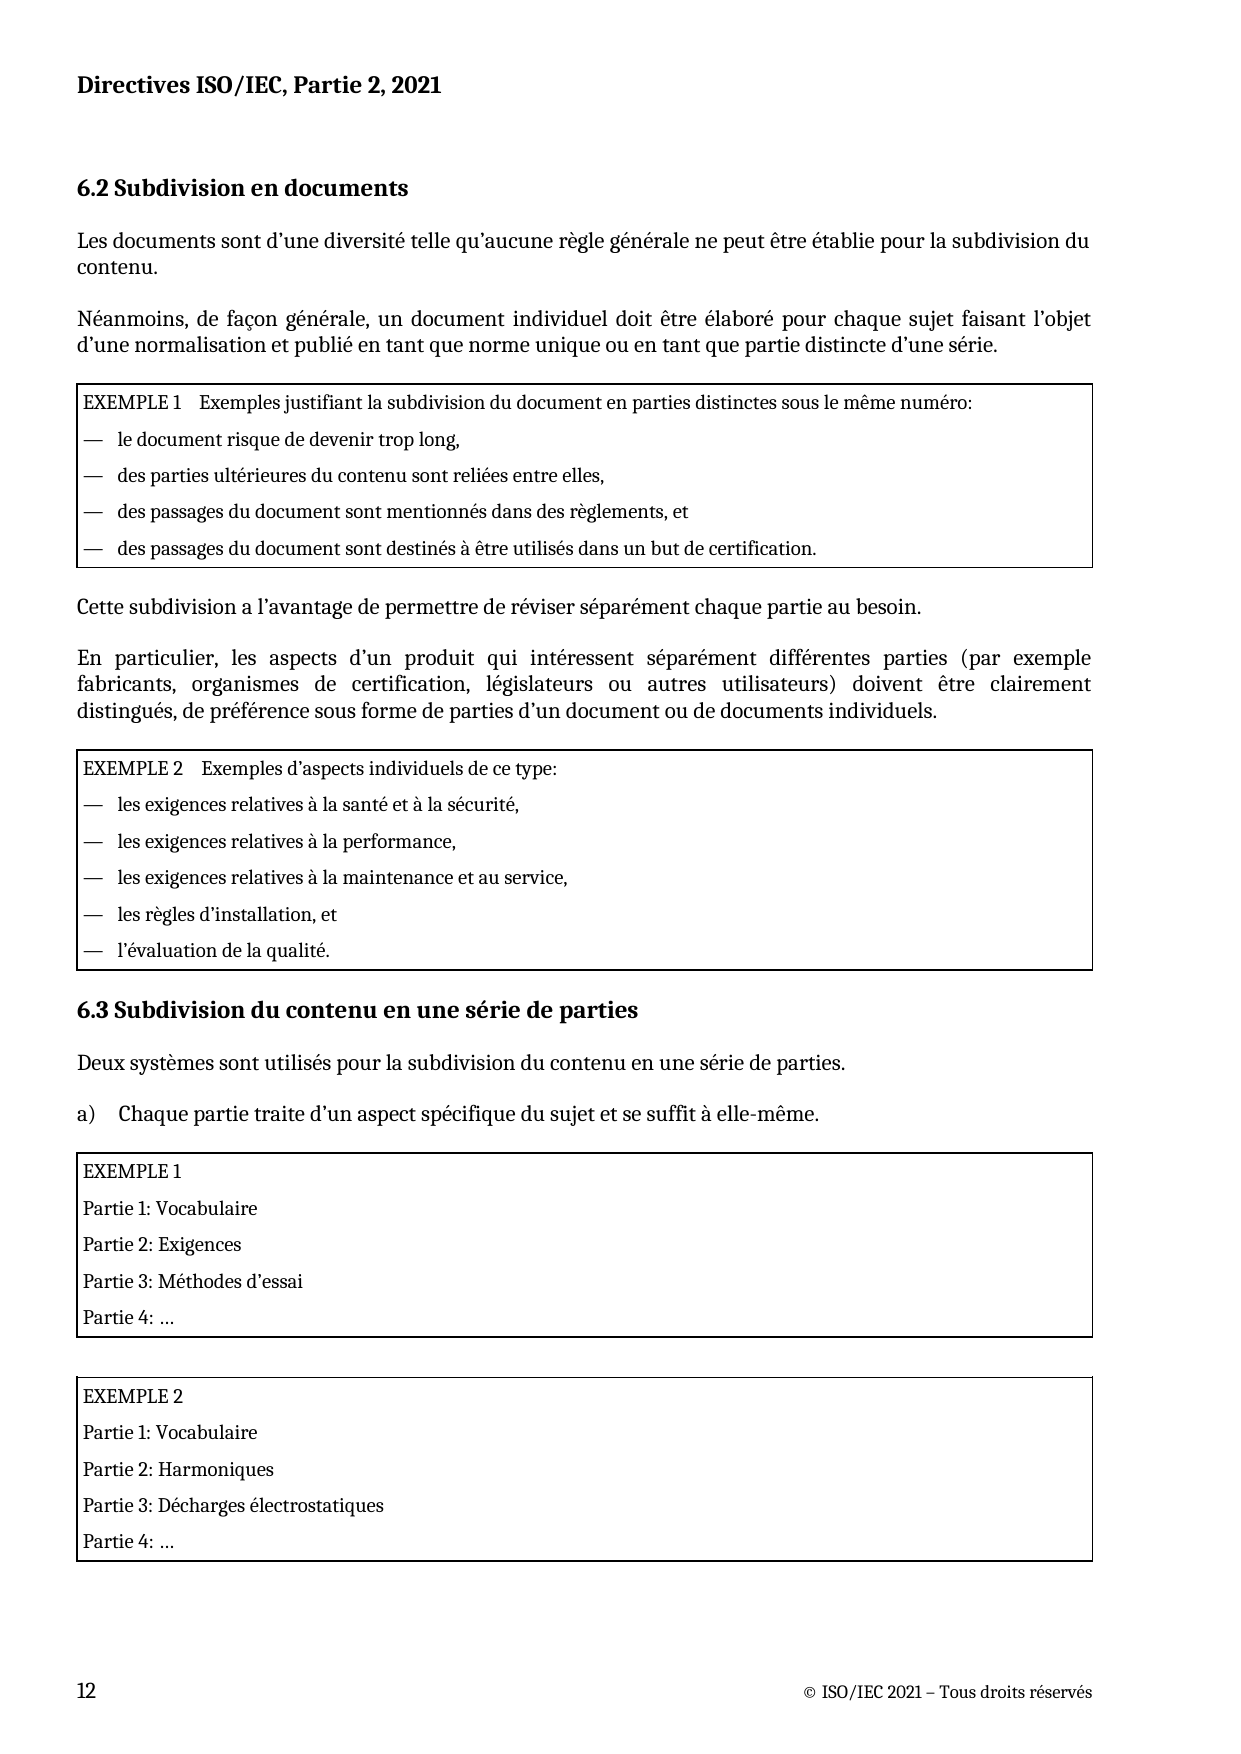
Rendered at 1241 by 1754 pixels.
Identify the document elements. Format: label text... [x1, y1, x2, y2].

subtitle Subdivision du contenu en une série de parties [77, 996, 1092, 1024]
table_header EXEMPLE 2 Exemples d’aspects individuels de ce type: — les exigences relatives à la santé et à la sécurité, — les exigences relatives à la performance, — les exigences relatives à la maintenance et au service, — les règles d’installation, et — l’évaluation de la qualité. [78, 751, 1092, 969]
text Cette subdivision a l’avantage de permettre de réviser séparément chaque partie au besoin. [77, 593, 1092, 620]
list a) Chaque partie traite d’un aspect spécifique du sujet et se suffit à elle-même. [77, 1101, 1092, 1127]
text Deux systèmes sont utilisés pour la subdivision du contenu en une série de parties. [77, 1049, 1092, 1076]
text Les documents sont d’une diversité telle qu’aucune règle générale ne peut être établie pour la subdivision du contenu. [77, 228, 1092, 280]
table_header EXEMPLE 1 Exemples justifiant la subdivision du document en parties distinctes sous le même numéro: — le document risque de devenir trop long, — des parties ultérieures du contenu sont reliées entre elles, — des passages du document sont mentionnés dans des règlements, et — des passages du document sont destinés à être utilisés dans un but de certification. [78, 385, 1092, 567]
text En particulier, les aspects d’un produit qui intéressent séparément différentes parties (par exemple fabricants, organismes de certification, législateurs ou autres utilisateurs) doivent être clairement distingués, de préférence sous forme de parties d’un document ou de documents individuels. [77, 645, 1092, 724]
table_header EXEMPLE 1 Partie 1: Vocabulaire Partie 2: Exigences Partie 3: Méthodes d’essai Partie 4: … [78, 1154, 1092, 1336]
subtitle Subdivision en documents [77, 174, 1092, 203]
text Néanmoins, de façon générale, un document individuel doit être élaboré pour chaque sujet faisant l’objet d’une normalisation et publié en tant que norme unique ou en tant que partie distincte d’une série. [77, 305, 1092, 358]
table_header EXEMPLE 2 Partie 1: Vocabulaire Partie 2: Harmoniques Partie 3: Décharges électrostatiques Partie 4: … [78, 1378, 1092, 1560]
